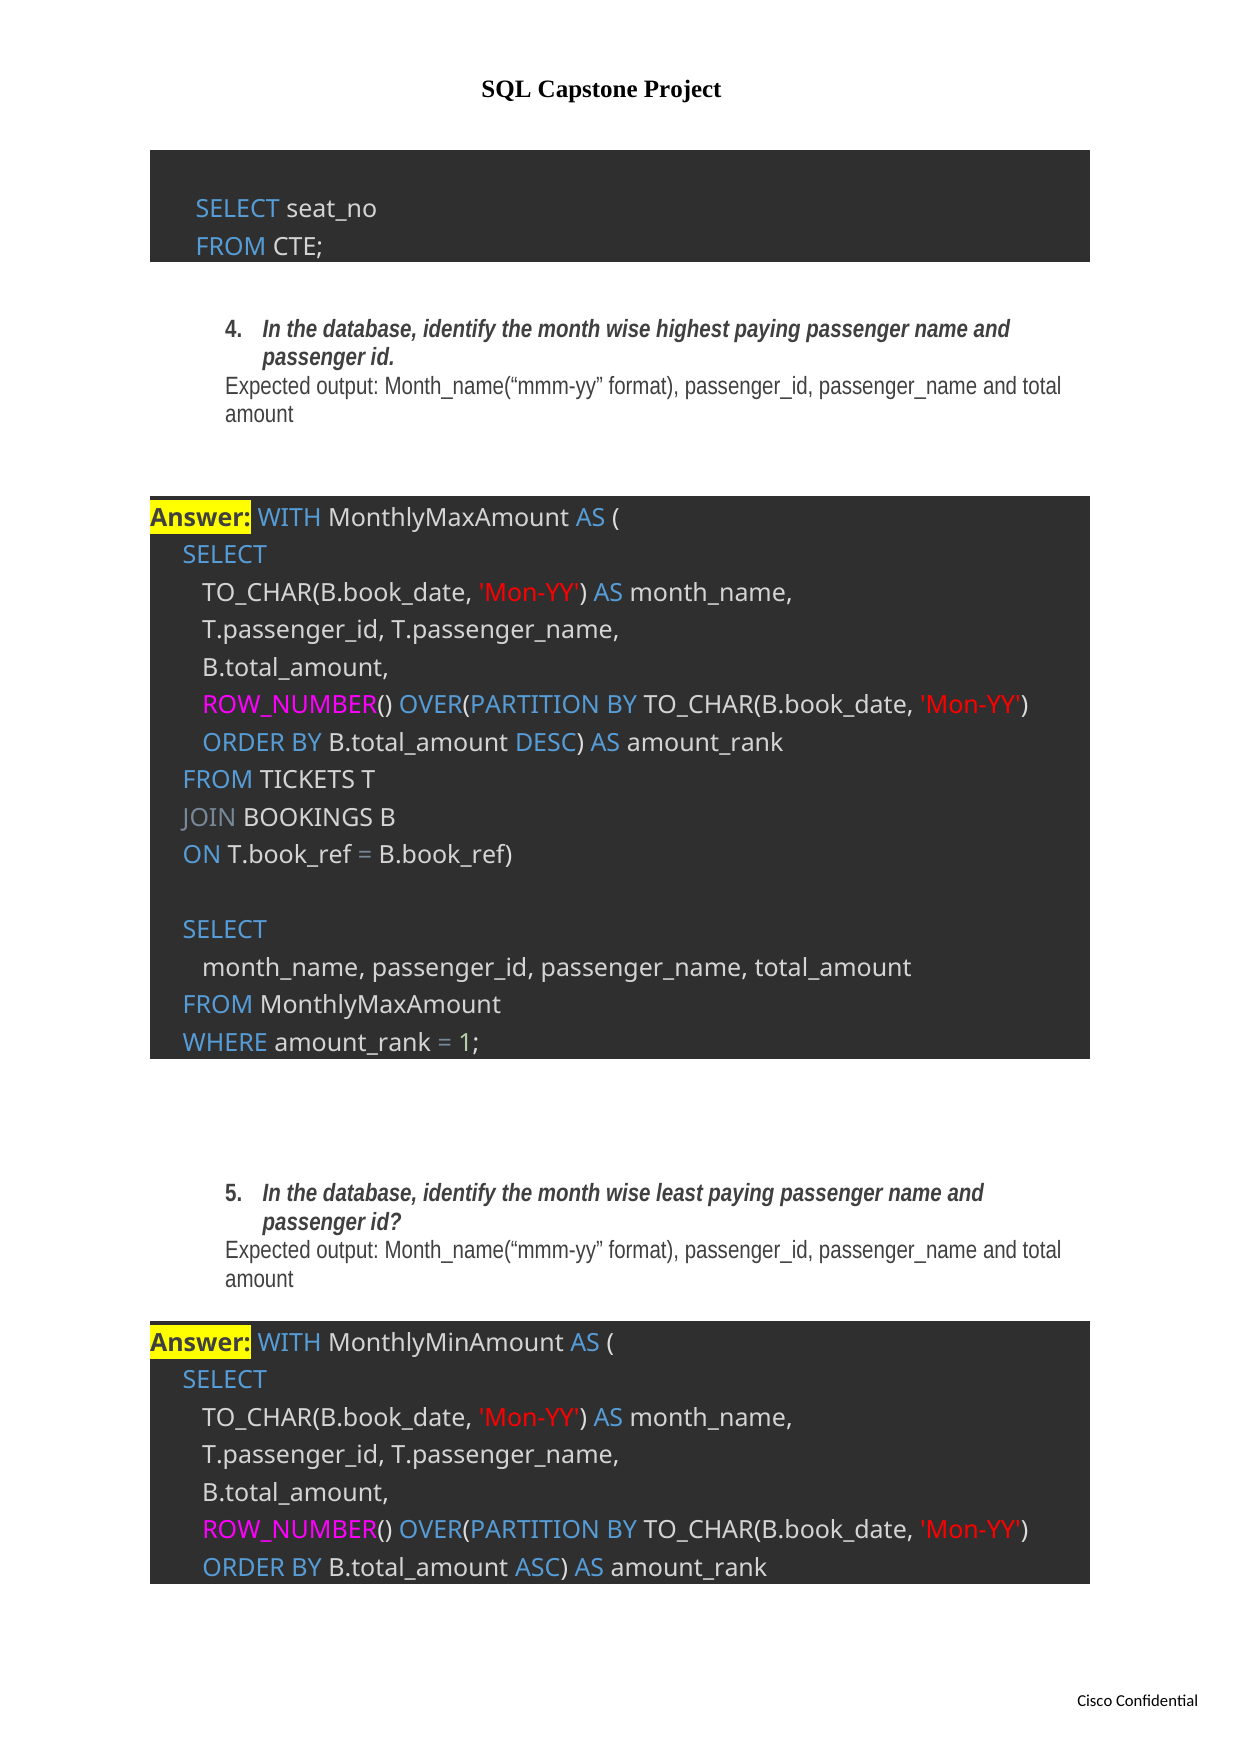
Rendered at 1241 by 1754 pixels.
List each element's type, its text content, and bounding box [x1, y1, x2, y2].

text ORDER BY B.total_amount DESC) AS amount_rank [150, 721, 1090, 759]
text B.total_amount, [150, 1471, 1090, 1509]
text FROM CTE; [150, 225, 1090, 262]
text WHERE amount_rank = 1; [150, 1021, 1090, 1059]
text TO_CHAR(B.book_date, 'Mon-YY') AS month_name, [150, 1396, 1090, 1434]
text JOIN BOOKINGS B [150, 796, 1090, 834]
text SELECT [150, 1359, 1090, 1396]
text SELECT [150, 909, 1090, 946]
text T.passenger_id, T.passenger_name, [150, 1434, 1090, 1471]
text ROW_NUMBER() OVER(PARTITION BY TO_CHAR(B.book_date, 'Mon-YY') [150, 1509, 1090, 1546]
text ON T.book_ref = B.book_ref) [150, 834, 1090, 871]
text month_name, passenger_id, passenger_name, total_amount [150, 946, 1090, 984]
text ROW_NUMBER() OVER(PARTITION BY TO_CHAR(B.book_date, 'Mon-YY') [150, 684, 1090, 721]
list In the database, identify the month wise highest paying passenger name and passenger id. [225, 313, 1090, 371]
text SELECT [150, 534, 1090, 571]
text Answer: WITH MonthlyMaxAmount AS ( [150, 496, 1090, 534]
text TO_CHAR(B.book_date, 'Mon-YY') AS month_name, [150, 571, 1090, 609]
text Expected output: Month_name(“mmm-yy” format), passenger_id, passenger_name and total amount [225, 371, 1090, 428]
text FROM MonthlyMaxAmount [150, 984, 1090, 1021]
text B.total_amount, [150, 646, 1090, 684]
text FROM TICKETS T [150, 759, 1090, 796]
list In the database, identify the month wise least paying passenger name and passenger id? [225, 1178, 1090, 1235]
text Answer: WITH MonthlyMinAmount AS ( [150, 1321, 1090, 1359]
text Expected output: Month_name(“mmm-yy” format), passenger_id, passenger_name and total amount [225, 1235, 1090, 1292]
text ORDER BY B.total_amount ASC) AS amount_rank [150, 1546, 1090, 1584]
text SELECT seat_no [150, 187, 1090, 225]
text T.passenger_id, T.passenger_name, [150, 609, 1090, 646]
